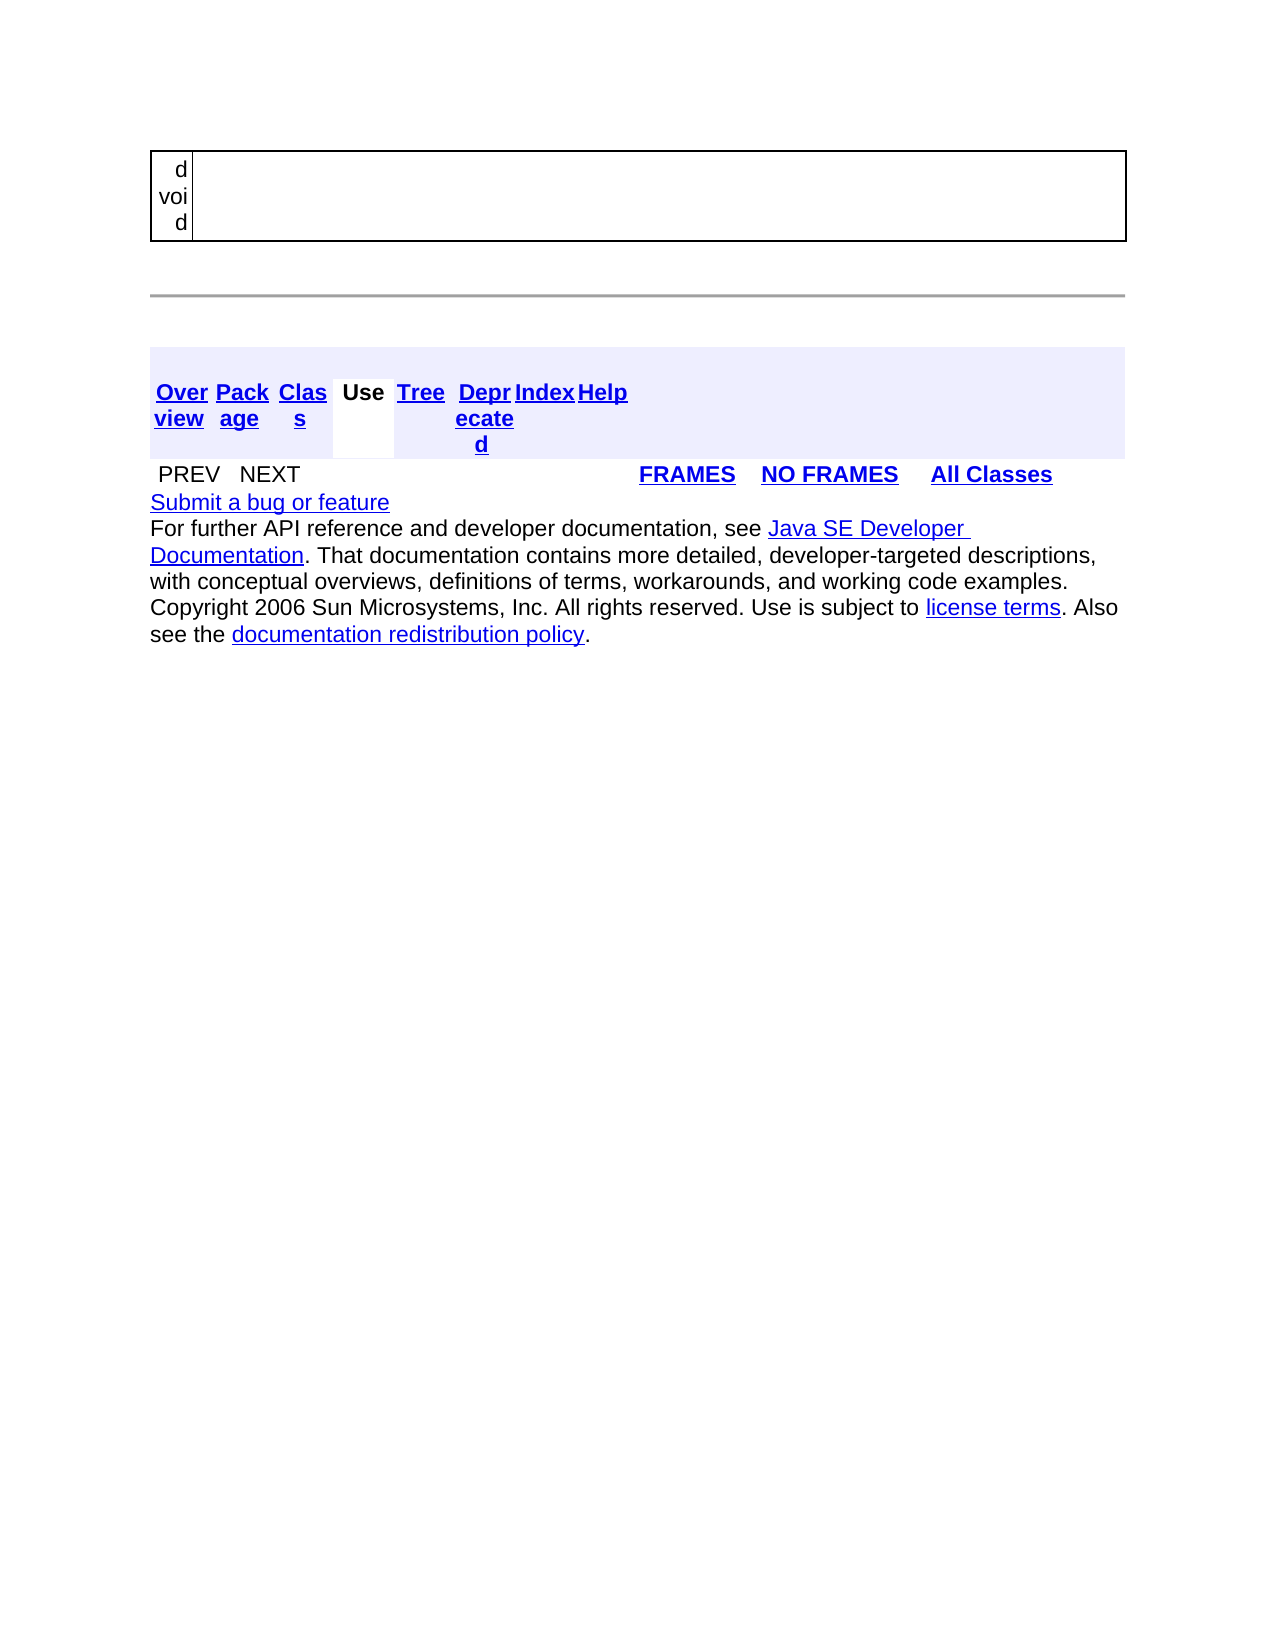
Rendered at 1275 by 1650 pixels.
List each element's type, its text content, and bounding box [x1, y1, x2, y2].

table_header [150, 347, 1125, 459]
table_cell FRAMES NO FRAMES All Classes [638, 460, 1125, 489]
text Copyright 2006 Sun Microsystems, Inc. All rights reserved. Use is subject to license terms. Also see the documentation redistribution policy. [150, 594, 1125, 647]
table_cell protected void [152, 152, 192, 240]
text For further API reference and developer documentation, see Java SE Developer Documentation. That documentation contains more detailed, developer-targeted descriptions, with conceptual overviews, definitions of terms, workarounds, and working code examples. [150, 515, 1125, 594]
table_cell PREV NEXT [150, 460, 637, 489]
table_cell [193, 152, 1125, 240]
text Submit a bug or feature [150, 489, 1125, 515]
